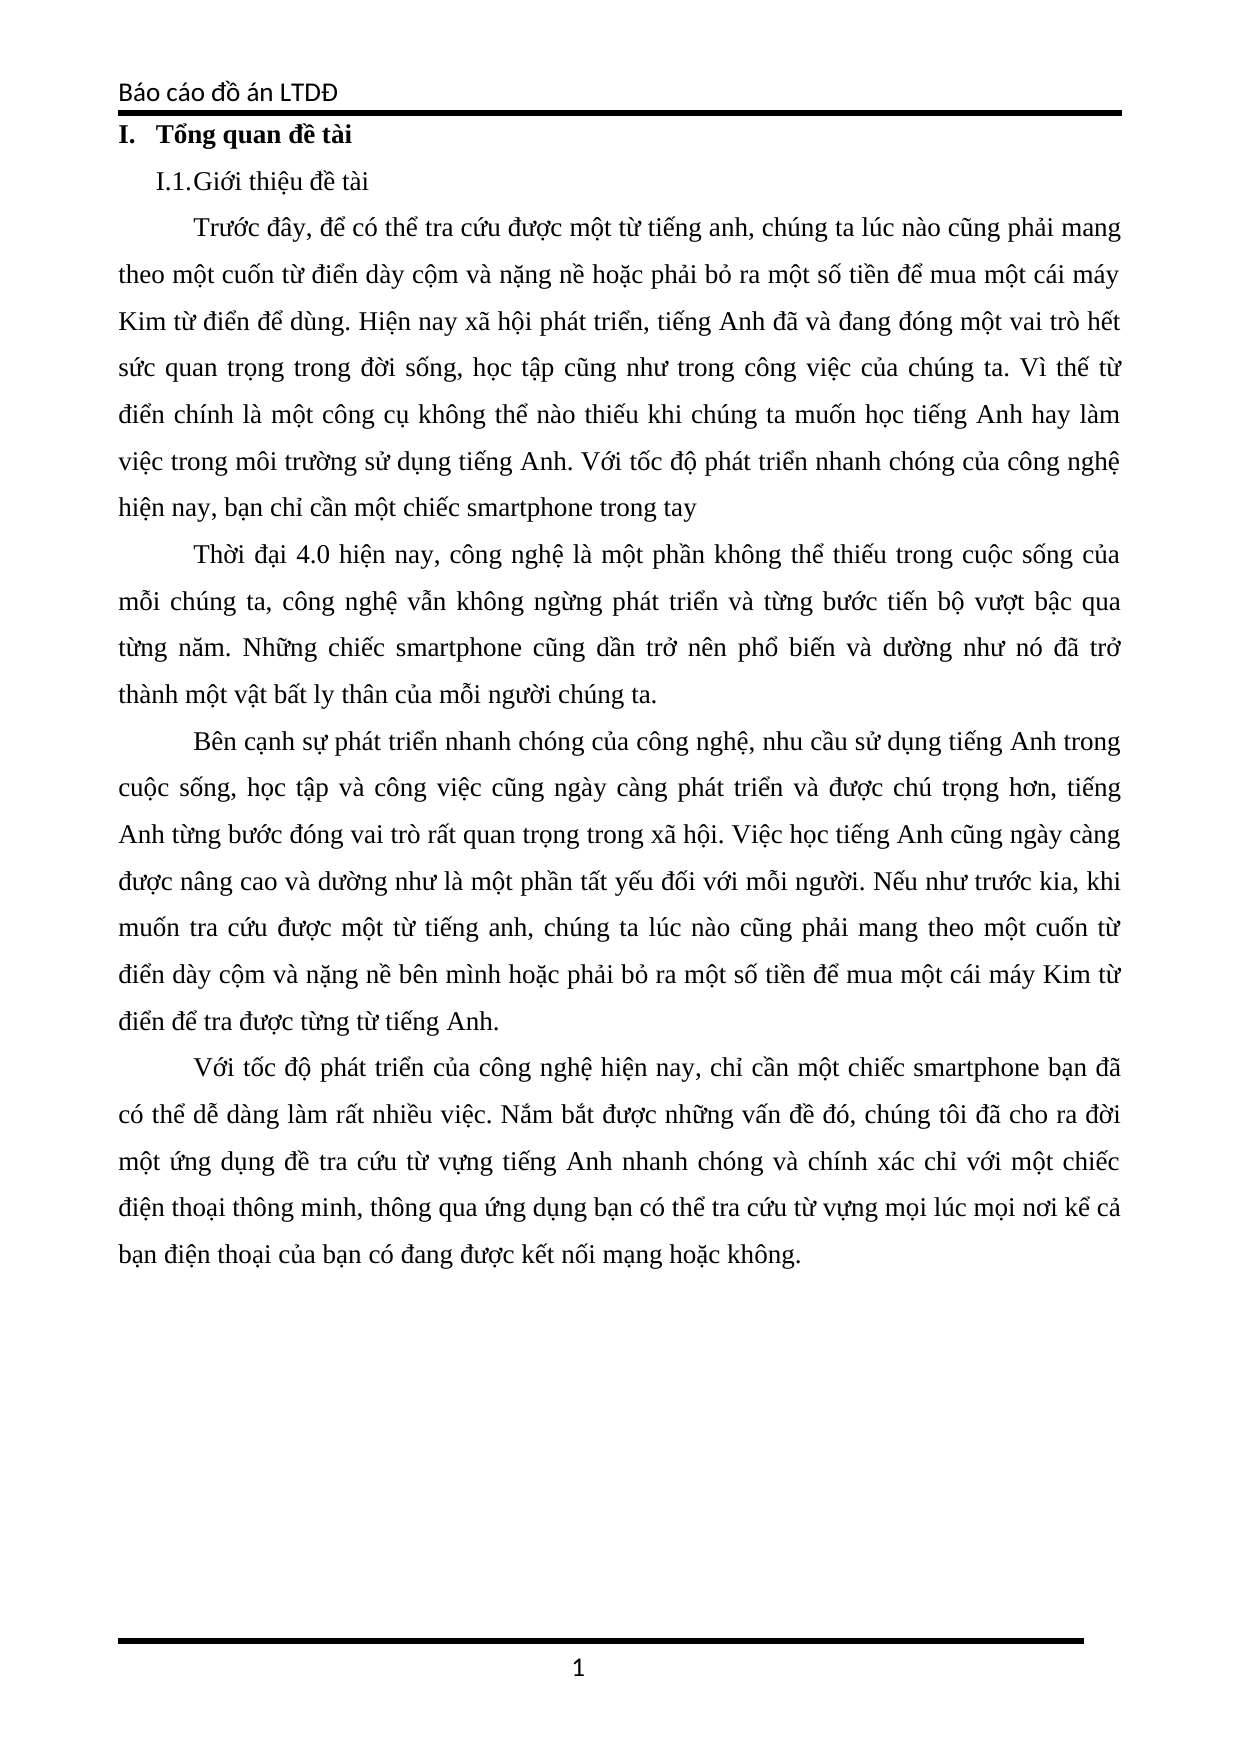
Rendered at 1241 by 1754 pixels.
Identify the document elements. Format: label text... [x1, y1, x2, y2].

text Với tốc độ phát triển của công nghệ hiện nay, chỉ cần một chiếc smartphone bạn đã có thể dễ dàng làm rất nhiều việc. Nắm bắt được những vấn đề đó, chúng tôi đã cho ra đời một ứng dụng đề tra cứu từ vựng tiếng Anh nhanh chóng và chính xác chỉ với một chiếc điện thoại thông minh, thông qua ứng dụng bạn có thể tra cứu từ vựng mọi lúc mọi nơi kể cả bạn điện thoại của bạn có đang được kết nối mạng hoặc không. [118, 1051, 1122, 1269]
text Tổng quan đề tài [118, 118, 1122, 149]
text Bên cạnh sự phát triển nhanh chóng của công nghệ, nhu cầu sử dụng tiếng Anh trong cuộc sống, học tập và công việc cũng ngày càng phát triển và được chú trọng hơn, tiếng Anh từng bước đóng vai trò rất quan trọng trong xã hội. Việc học tiếng Anh cũng ngày càng được nâng cao và dường như là một phần tất yếu đối với mỗi người. Nếu như trước kia, khi muốn tra cứu được một từ tiếng anh, chúng ta lúc nào cũng phải mang theo một cuốn từ điển dày cộm và nặng nề bên mình hoặc phải bỏ ra một số tiền để mua một cái máy Kim từ điển để tra được từng từ tiếng Anh. [118, 725, 1122, 1036]
text Giới thiệu đề tài [156, 165, 1122, 196]
text Trước đây, để có thể tra cứu được một từ tiếng anh, chúng ta lúc nào cũng phải mang theo một cuốn từ điển dày cộm và nặng nề hoặc phải bỏ ra một số tiền để mua một cái máy Kim từ điển để dùng. Hiện nay xã hội phát triển, tiếng Anh đã và đang đóng một vai trò hết sức quan trọng trong đời sống, học tập cũng như trong công việc của chúng ta. Vì thế từ điển chính là một công cụ không thể nào thiếu khi chúng ta muốn học tiếng Anh hay làm việc trong môi trường sử dụng tiếng Anh. Với tốc độ phát triển nhanh chóng của công nghệ hiện nay, bạn chỉ cần một chiếc smartphone trong tay [118, 211, 1122, 523]
list Thời đại 4.0 hiện nay, công nghệ là một phần không thể thiếu trong cuộc sống của mỗi chúng ta, công nghệ vẫn không ngừng phát triển và từng bước tiến bộ vượt bậc qua từng năm. Những chiếc smartphone cũng dần trở nên phổ biến và dường như nó đã trở thành một vật bất ly thân của mỗi người chúng ta. [118, 538, 1122, 709]
